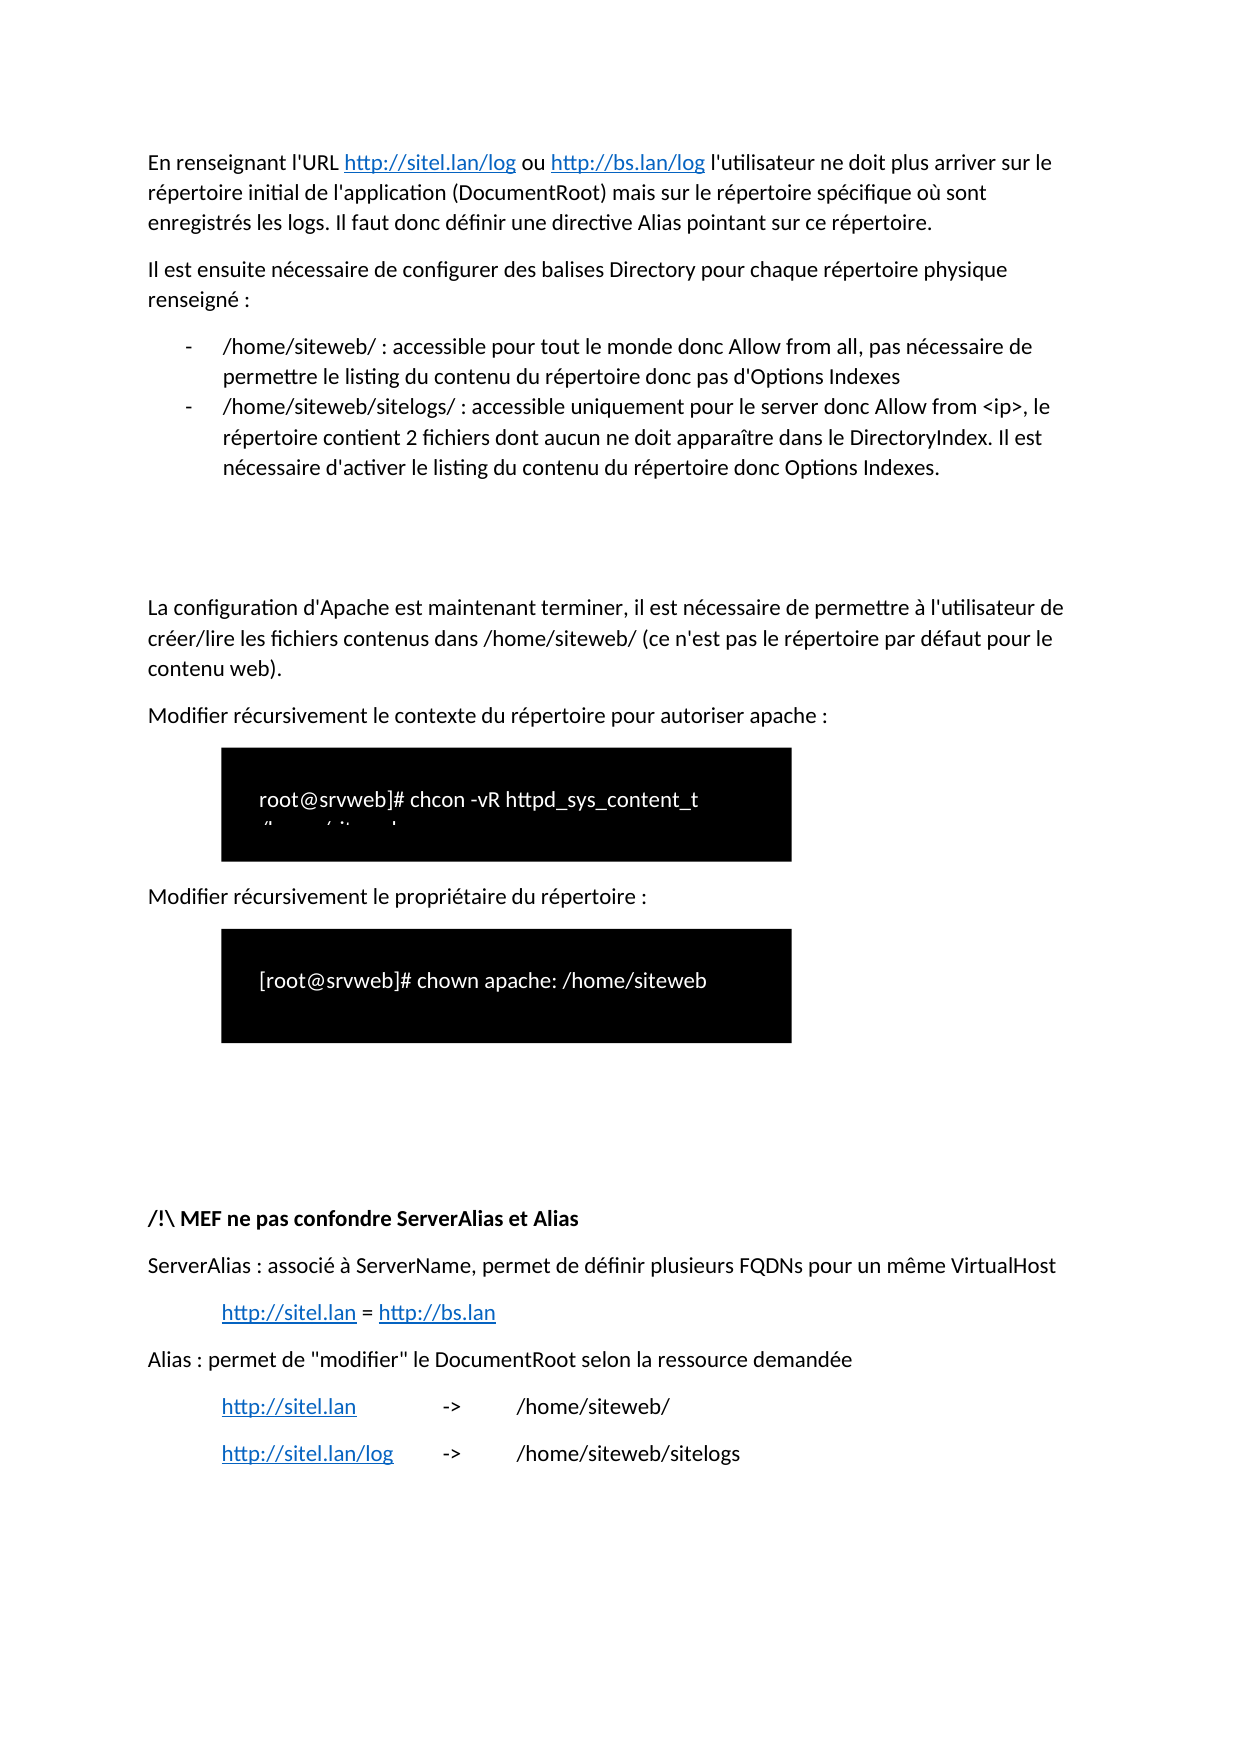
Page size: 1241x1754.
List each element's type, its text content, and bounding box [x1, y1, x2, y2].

text http://sitel.lan -> /home/siteweb/ [148, 1392, 1093, 1420]
list /home/siteweb/ : accessible pour tout le monde donc Allow from all, pas nécessaire de permettre le listing du contenu du répertoire donc pas d'Options Indexes [185, 332, 1093, 390]
list /home/siteweb/sitelogs/ : accessible uniquement pour le server donc Allow from <ip>, le répertoire contient 2 fichiers dont aucun ne doit apparaître dans le DirectoryIndex. Il est nécessaire d'activer le listing du contenu du répertoire donc Options Indexes. [185, 392, 1093, 481]
text http://sitel.lan/log -> /home/siteweb/sitelogs [148, 1439, 1093, 1467]
text Modifier récursivement le contexte du répertoire pour autoriser apache : [148, 701, 1093, 729]
text http://sitel.lan = http://bs.lan [148, 1298, 1093, 1326]
text /!\ MEF ne pas confondre ServerAlias et Alias [148, 1204, 1093, 1232]
text En renseignant l'URL http://sitel.lan/log ou http://bs.lan/log l'utilisateur ne doit plus arriver sur le répertoire initial de l'application (DocumentRoot) mais sur le répertoire spécifique où sont enregistrés les logs. Il faut donc définir une directive Alias pointant sur ce répertoire. [148, 148, 1093, 236]
text Alias : permet de "modifier" le DocumentRoot selon la ressource demandée [148, 1345, 1093, 1373]
text Il est ensuite nécessaire de configurer des balises Directory pour chaque répertoire physique renseigné : [148, 255, 1093, 313]
text Modifier récursivement le propriétaire du répertoire : [148, 882, 1093, 910]
text ServerAlias : associé à ServerName, permet de définir plusieurs FQDNs pour un même VirtualHost [148, 1251, 1093, 1279]
text La configuration d'Apache est maintenant terminer, il est nécessaire de permettre à l'utilisateur de créer/lire les fichiers contenus dans /home/siteweb/ (ce n'est pas le répertoire par défaut pour le contenu web). [148, 593, 1093, 682]
